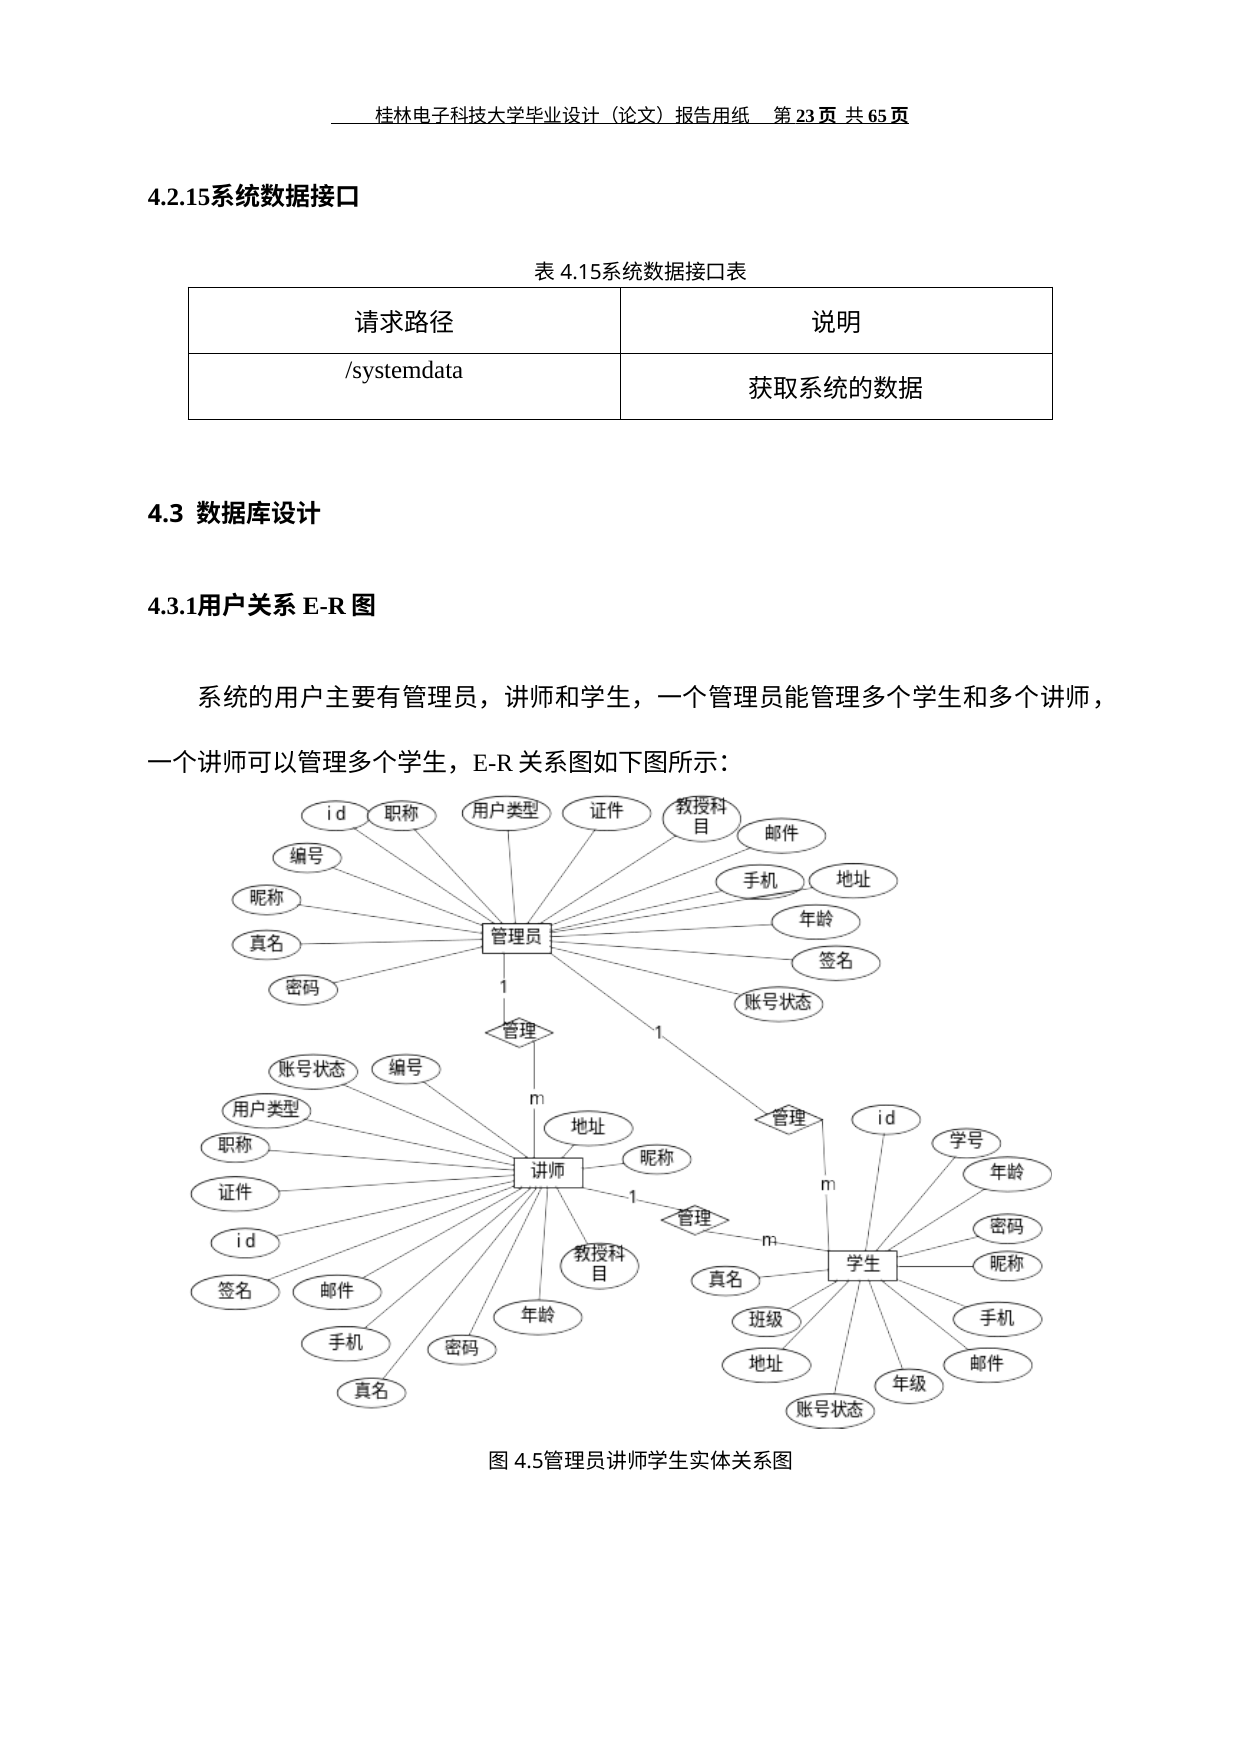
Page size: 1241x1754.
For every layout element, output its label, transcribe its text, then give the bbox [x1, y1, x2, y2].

subtitle 数据库设计 [148, 479, 1067, 544]
table_header 请求路径 [189, 288, 620, 353]
text 系统的用户主要有管理员，讲师和学生，一个管理员能管理多个学生和多个讲师，一个讲师可以管理多个学生，E-R关系图如下图所示： [148, 663, 1092, 793]
subtitle 用户关系E-R图 [148, 571, 1092, 636]
text 表 4.15系统数据接口表 [148, 254, 1092, 287]
subtitle 系统数据接口 [148, 162, 1092, 227]
table_cell 获取系统的数据 [621, 354, 1052, 419]
table_cell /systemdata [189, 354, 620, 419]
table_header 说明 [621, 288, 1052, 353]
